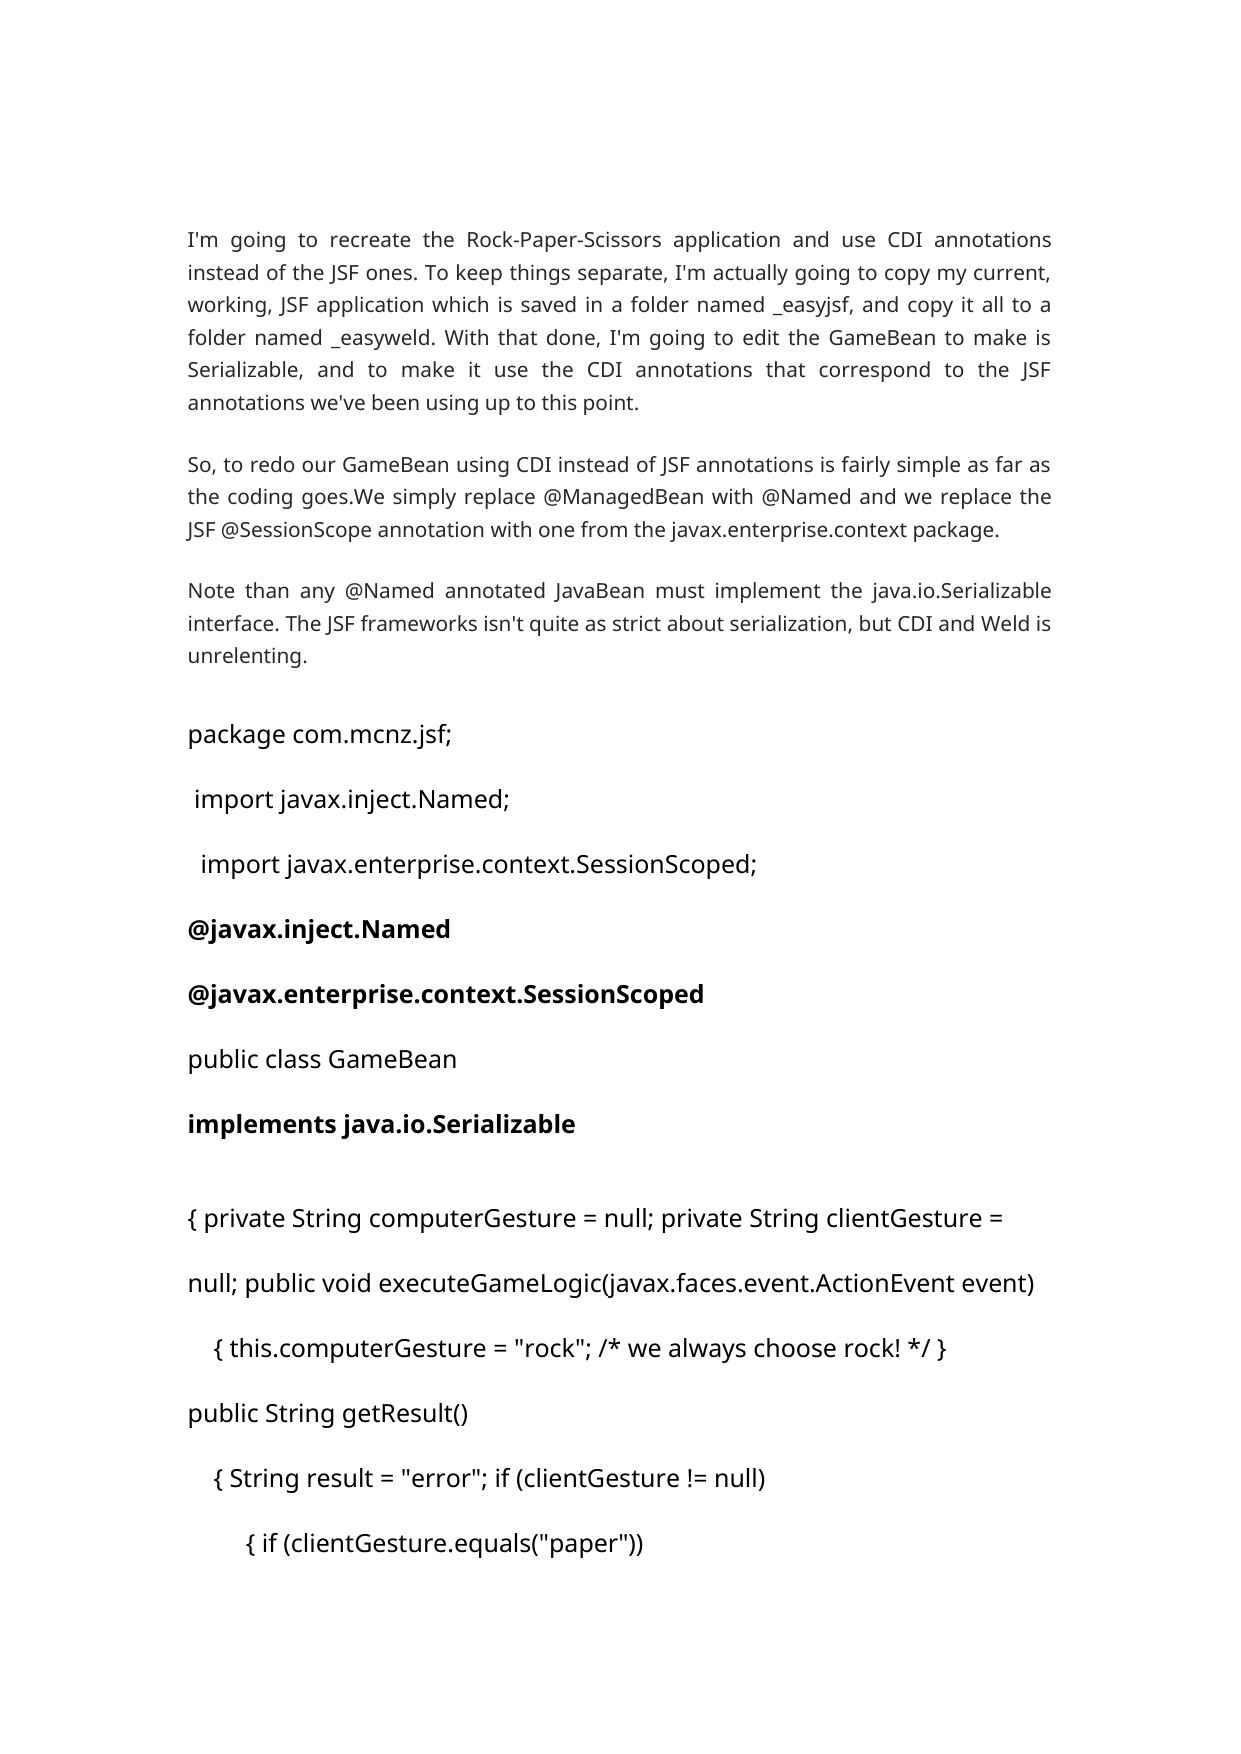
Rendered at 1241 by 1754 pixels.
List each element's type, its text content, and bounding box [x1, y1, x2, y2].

text Note than any @Named annotated JavaBean must implement the java.io.Serializable interface. The JSF frameworks isn't quite as strict about serialization, but CDI and Weld is unrelenting. [187, 574, 1053, 672]
text I'm going to recreate the Rock-Paper-Scissors application and use CDI annotations instead of the JSF ones. To keep things separate, I'm actually going to copy my current, working, JSF application which is saved in a folder named _easyjsf, and copy it all to a folder named _easyweld. With that done, I'm going to edit the GameBean to make is Serializable, and to make it use the CDI annotations that correspond to the JSF annotations we've been using up to this point. [187, 224, 1053, 419]
text So, to redo our GameBean using CDI instead of JSF annotations is fairly simple as far as the coding goes.We simply replace @ManagedBean with @Named and we replace the JSF @SessionScope annotation with one from the javax.enterprise.context package. [187, 448, 1053, 545]
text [187, 1185, 1053, 1575]
text package com.mcnz.jsf; import javax.inject.Named; import javax.enterprise.context.SessionScoped; @javax.inject.Named @javax.enterprise.context.SessionScoped public class GameBean implements java.io.Serializable [187, 701, 1053, 1156]
